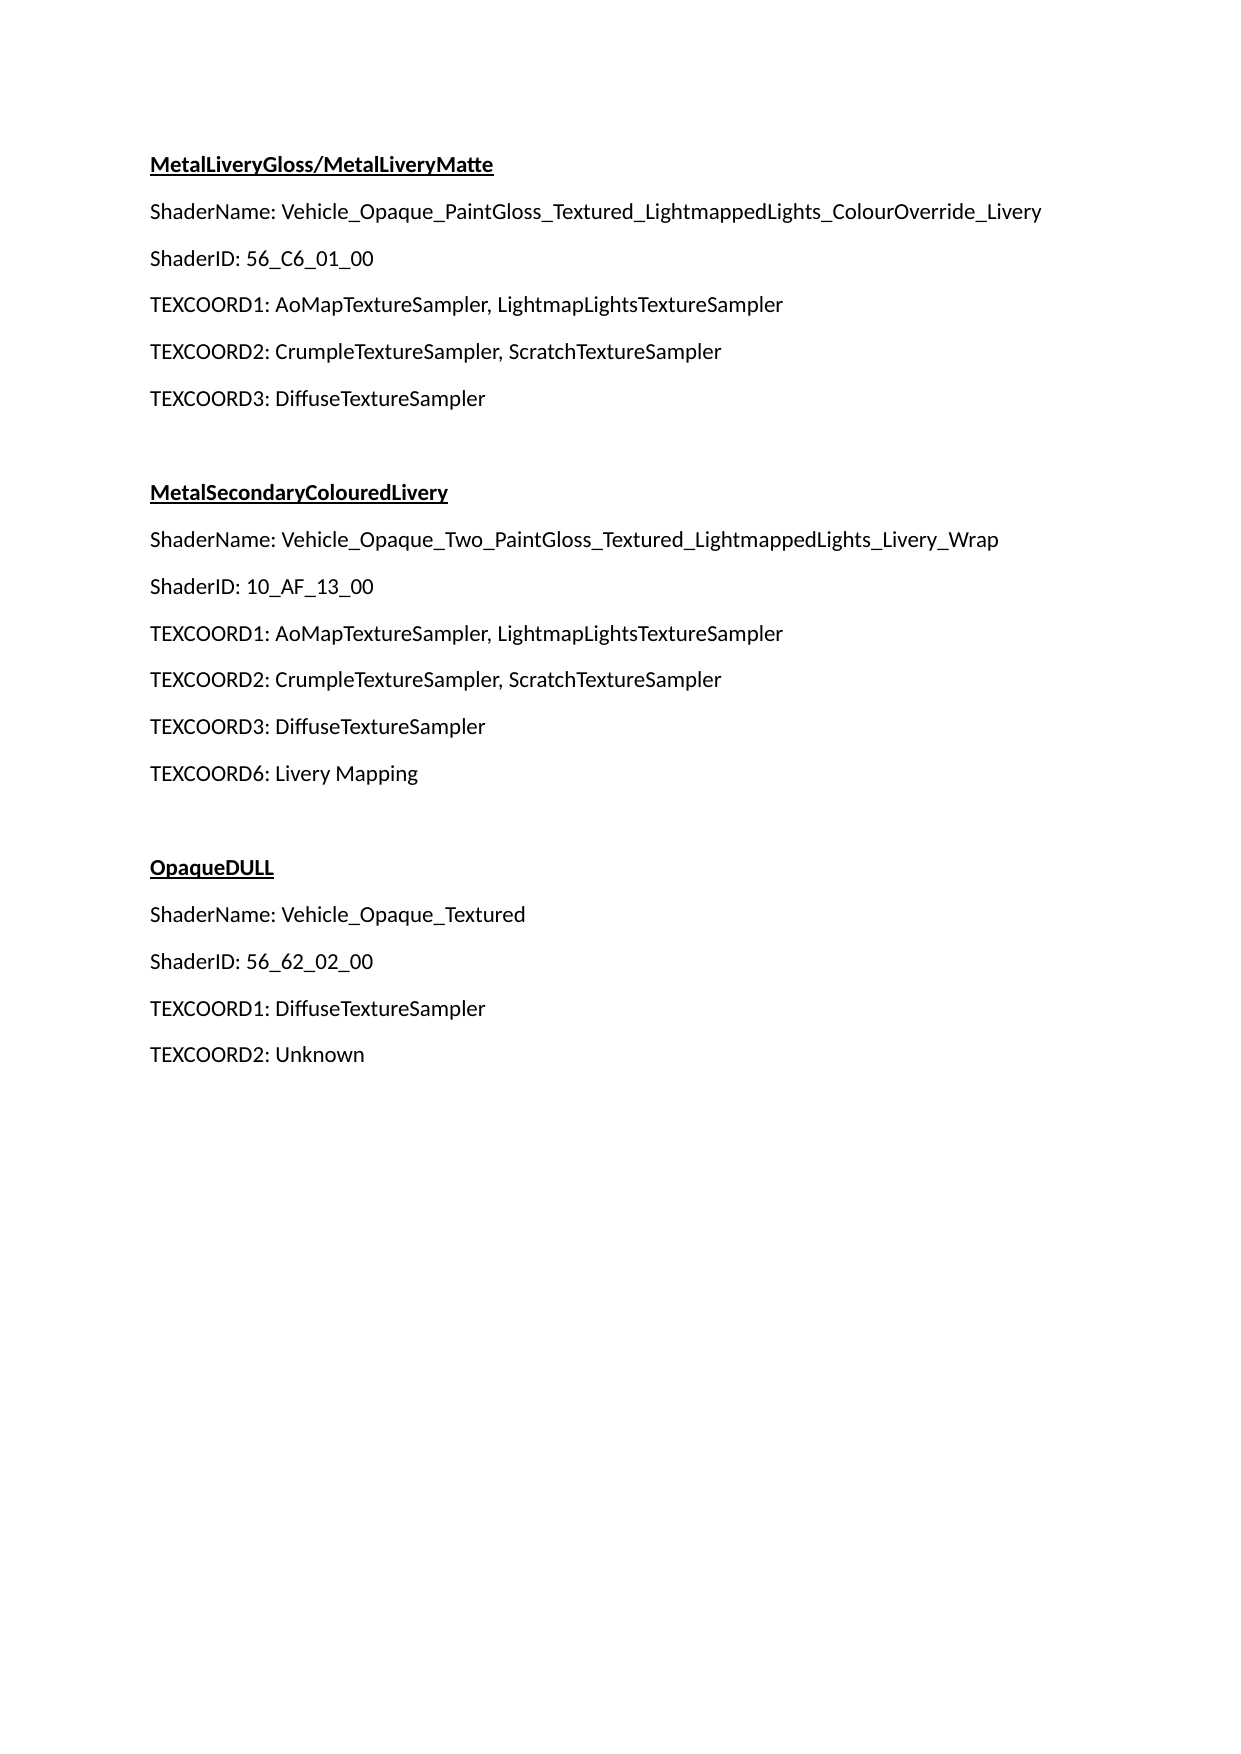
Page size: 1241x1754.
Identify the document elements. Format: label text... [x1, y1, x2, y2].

text ShaderName: Vehicle_Opaque_Textured [150, 900, 1090, 928]
text ShaderName: Vehicle_Opaque_Two_PaintGloss_Textured_LightmappedLights_Livery_Wrap [150, 525, 1090, 553]
text TEXCOORD2: Unknown [150, 1041, 1090, 1069]
text TEXCOORD2: CrumpleTextureSampler, ScratchTextureSampler [150, 666, 1090, 694]
text TEXCOORD3: DiffuseTextureSampler [150, 384, 1090, 412]
text MetalSecondaryColouredLivery [150, 478, 1090, 506]
text TEXCOORD6: Livery Mapping [150, 759, 1090, 787]
text TEXCOORD1: AoMapTextureSampler, LightmapLightsTextureSampler [150, 291, 1090, 319]
text ShaderName: Vehicle_Opaque_PaintGloss_Textured_LightmappedLights_ColourOverride_Livery [150, 197, 1090, 225]
text TEXCOORD3: DiffuseTextureSampler [150, 712, 1090, 741]
text ShaderID: 56_62_02_00 [150, 947, 1090, 975]
text MetalLiveryGloss/MetalLiveryMatte [150, 150, 1090, 178]
text OpaqueDULL [150, 853, 1090, 881]
text TEXCOORD1: AoMapTextureSampler, LightmapLightsTextureSampler [150, 619, 1090, 647]
text TEXCOORD2: CrumpleTextureSampler, ScratchTextureSampler [150, 337, 1090, 366]
text ShaderID: 56_C6_01_00 [150, 244, 1090, 272]
text TEXCOORD1: DiffuseTextureSampler [150, 994, 1090, 1022]
text ShaderID: 10_AF_13_00 [150, 572, 1090, 600]
